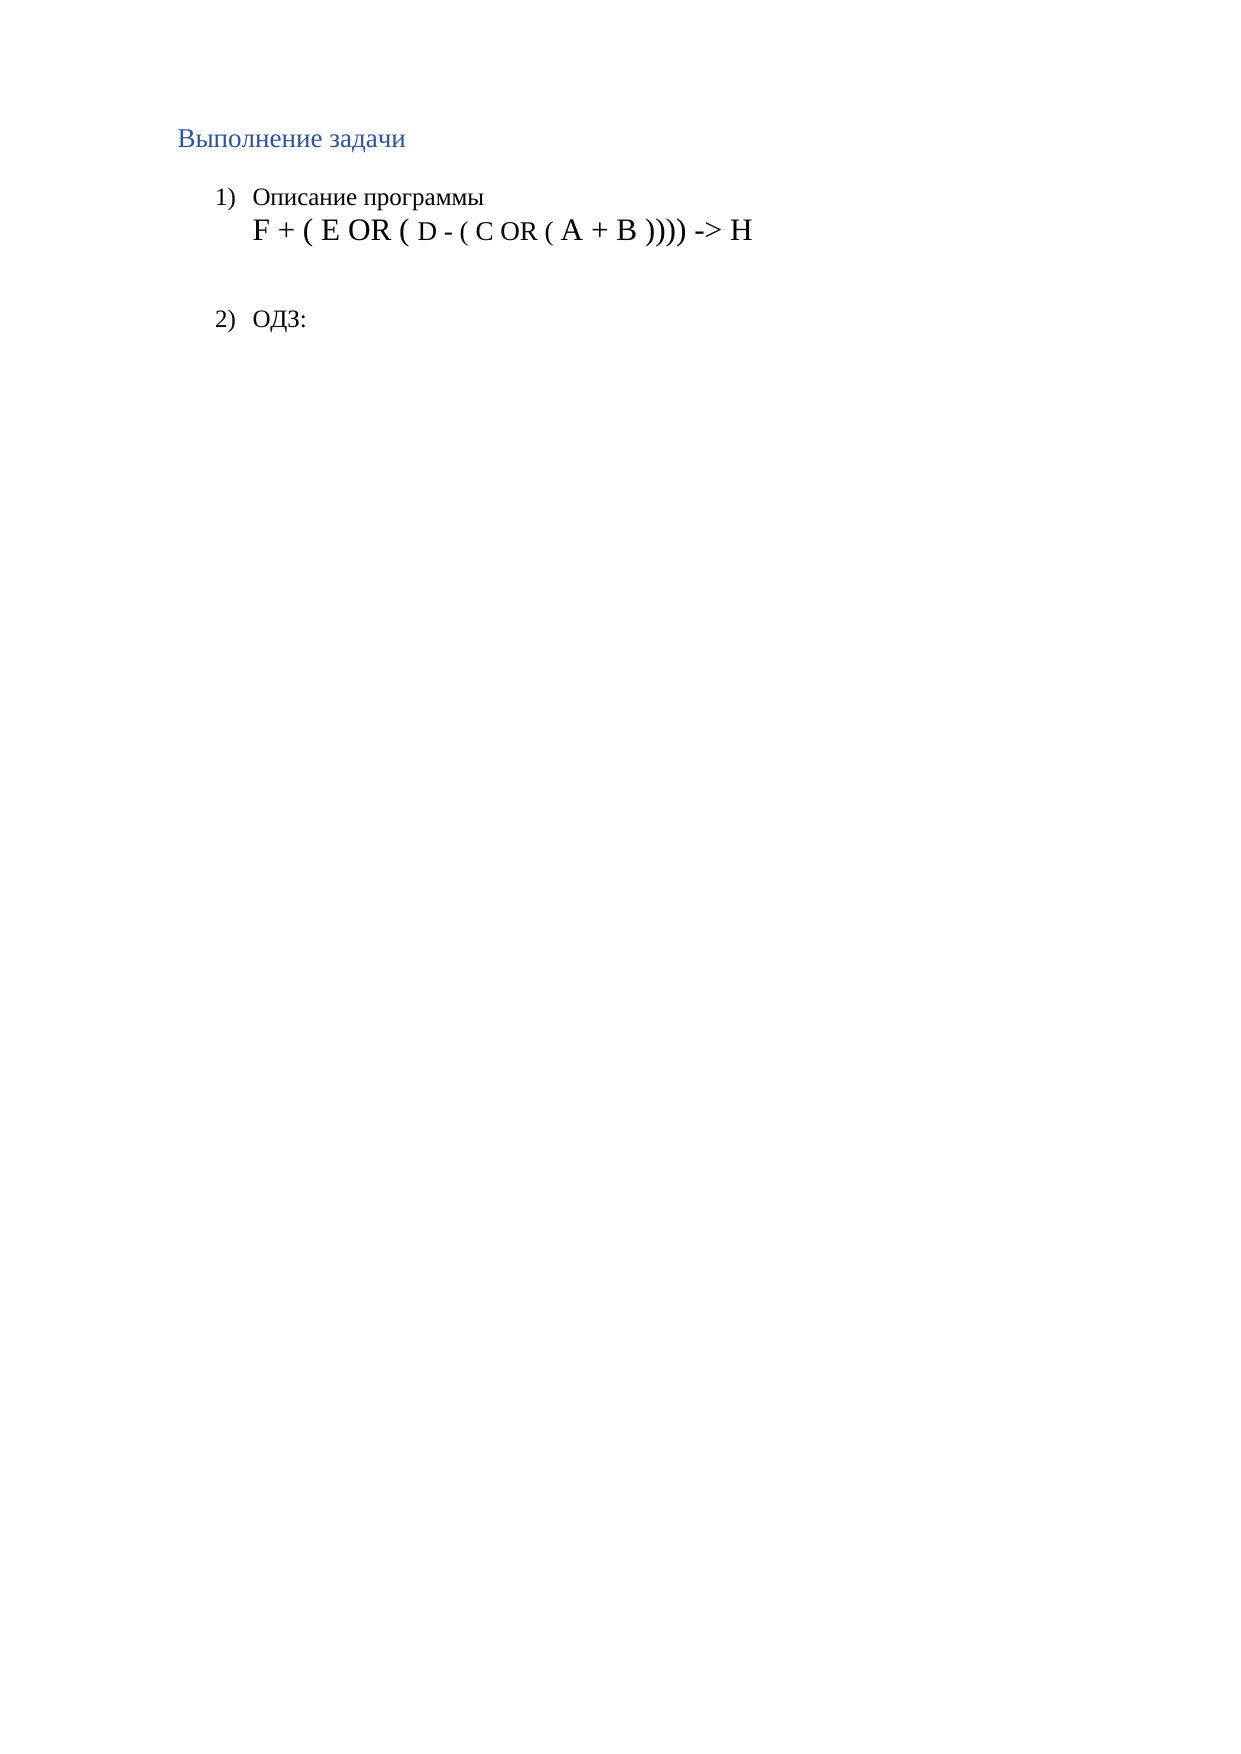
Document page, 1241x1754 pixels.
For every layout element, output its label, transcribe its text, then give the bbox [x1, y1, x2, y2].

subtitle Выполнение задачи [177, 122, 1152, 153]
list ОДЗ: [215, 304, 1152, 333]
list F + ( E OR ( D - ( C OR ( A + B )))) -> H [252, 211, 1152, 247]
list Описание программы [215, 182, 1152, 211]
